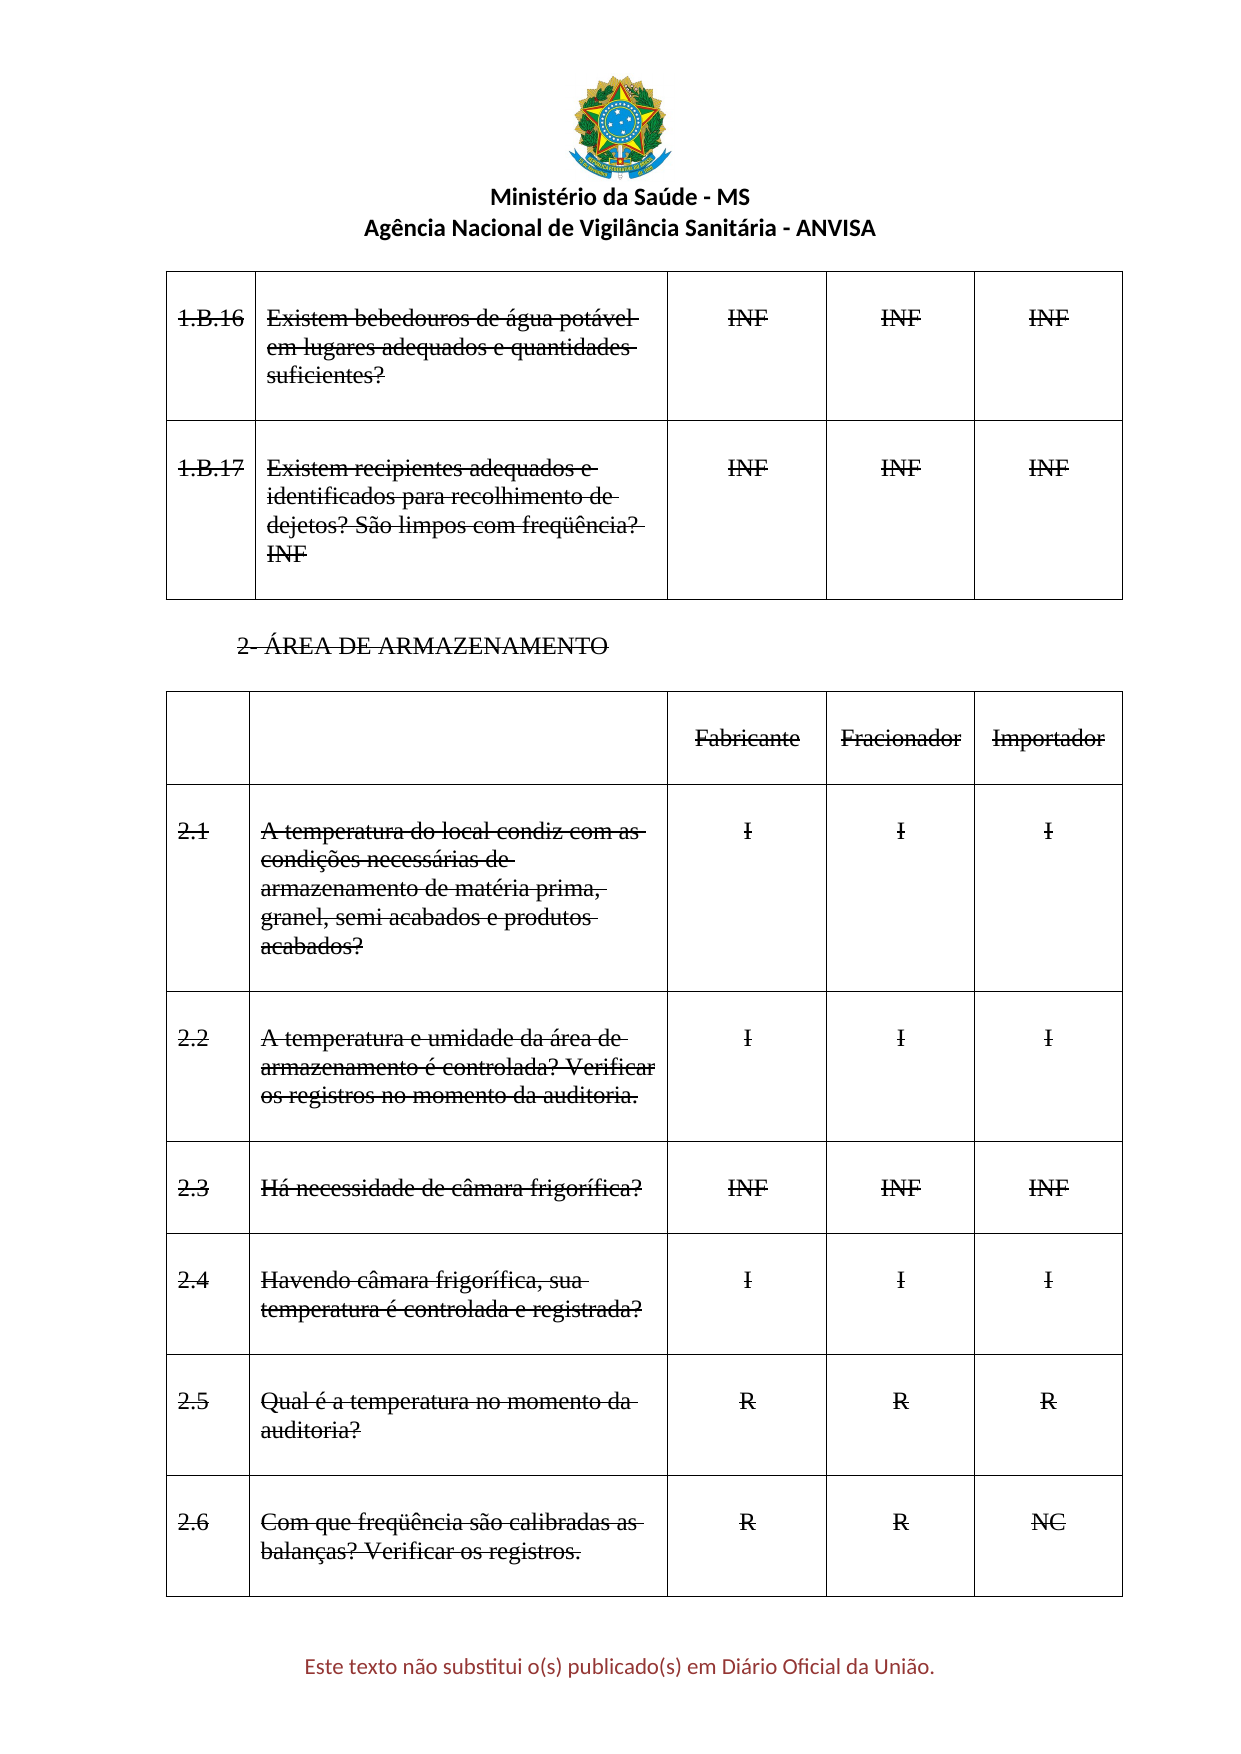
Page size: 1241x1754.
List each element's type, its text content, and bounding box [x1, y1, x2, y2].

table_cell 2.1 [167, 785, 249, 991]
table_cell INF [975, 421, 1122, 599]
table_header [167, 692, 249, 783]
table_cell R [668, 1476, 826, 1596]
table_cell INF [827, 1142, 974, 1233]
table_cell R [668, 1355, 826, 1475]
table_cell I [668, 1234, 826, 1354]
table_cell 2.6 [167, 1476, 249, 1596]
table_cell I [827, 1234, 974, 1354]
picture [565, 73, 675, 182]
table_cell Qual é a temperatura no momento da auditoria? [250, 1355, 667, 1475]
table_cell Existem recipientes adequados e identificados para recolhimento de dejetos? São limpos com freqüência? INF [256, 421, 667, 599]
table_cell I [668, 785, 826, 991]
table_cell R [827, 1476, 974, 1596]
table_cell INF [827, 272, 974, 420]
table_cell INF [975, 272, 1122, 420]
table_cell Com que freqüência são calibradas as balanças? Verificar os registros. [250, 1476, 667, 1596]
table_cell 2.3 [167, 1142, 249, 1233]
table_cell INF [668, 421, 826, 599]
table_cell 2.2 [167, 992, 249, 1141]
table_cell 1.B.17 [167, 421, 255, 599]
table_cell INF [975, 1142, 1122, 1233]
table_cell I [827, 785, 974, 991]
table_cell I [975, 1234, 1122, 1354]
table_cell INF [668, 1142, 826, 1233]
table_cell I [827, 992, 974, 1141]
table_cell A temperatura e umidade da área de armazenamento é controlada? Verificar os registros no momento da auditoria. [250, 992, 667, 1141]
table_cell 1.B.16 [167, 272, 255, 420]
table_cell INF [827, 421, 974, 599]
table_cell 2.5 [167, 1355, 249, 1475]
table_cell R [975, 1355, 1122, 1475]
table_header [250, 692, 667, 783]
table_cell A temperatura do local condiz com as condições necessárias de armazenamento de matéria prima, granel, semi acabados e produtos acabados? [250, 785, 667, 991]
table_cell Há necessidade de câmara frigorífica? [250, 1142, 667, 1233]
table_cell INF [668, 272, 826, 420]
table_header Importador [975, 692, 1122, 783]
table_cell Existem bebedouros de água potável em lugares adequados e quantidades suficientes? [256, 272, 667, 420]
table_cell I [975, 785, 1122, 991]
table_cell I [668, 992, 826, 1141]
table_cell Havendo câmara frigorífica, sua temperatura é controlada e registrada? [250, 1234, 667, 1354]
table_cell 2.4 [167, 1234, 249, 1354]
table_cell R [827, 1355, 974, 1475]
table_cell I [975, 992, 1122, 1141]
text 2- ÁREA DE ARMAZENAMENTO [177, 631, 1063, 660]
table_cell NC [975, 1476, 1122, 1596]
table_header Fabricante [668, 692, 826, 783]
table_header Fracionador [827, 692, 974, 783]
